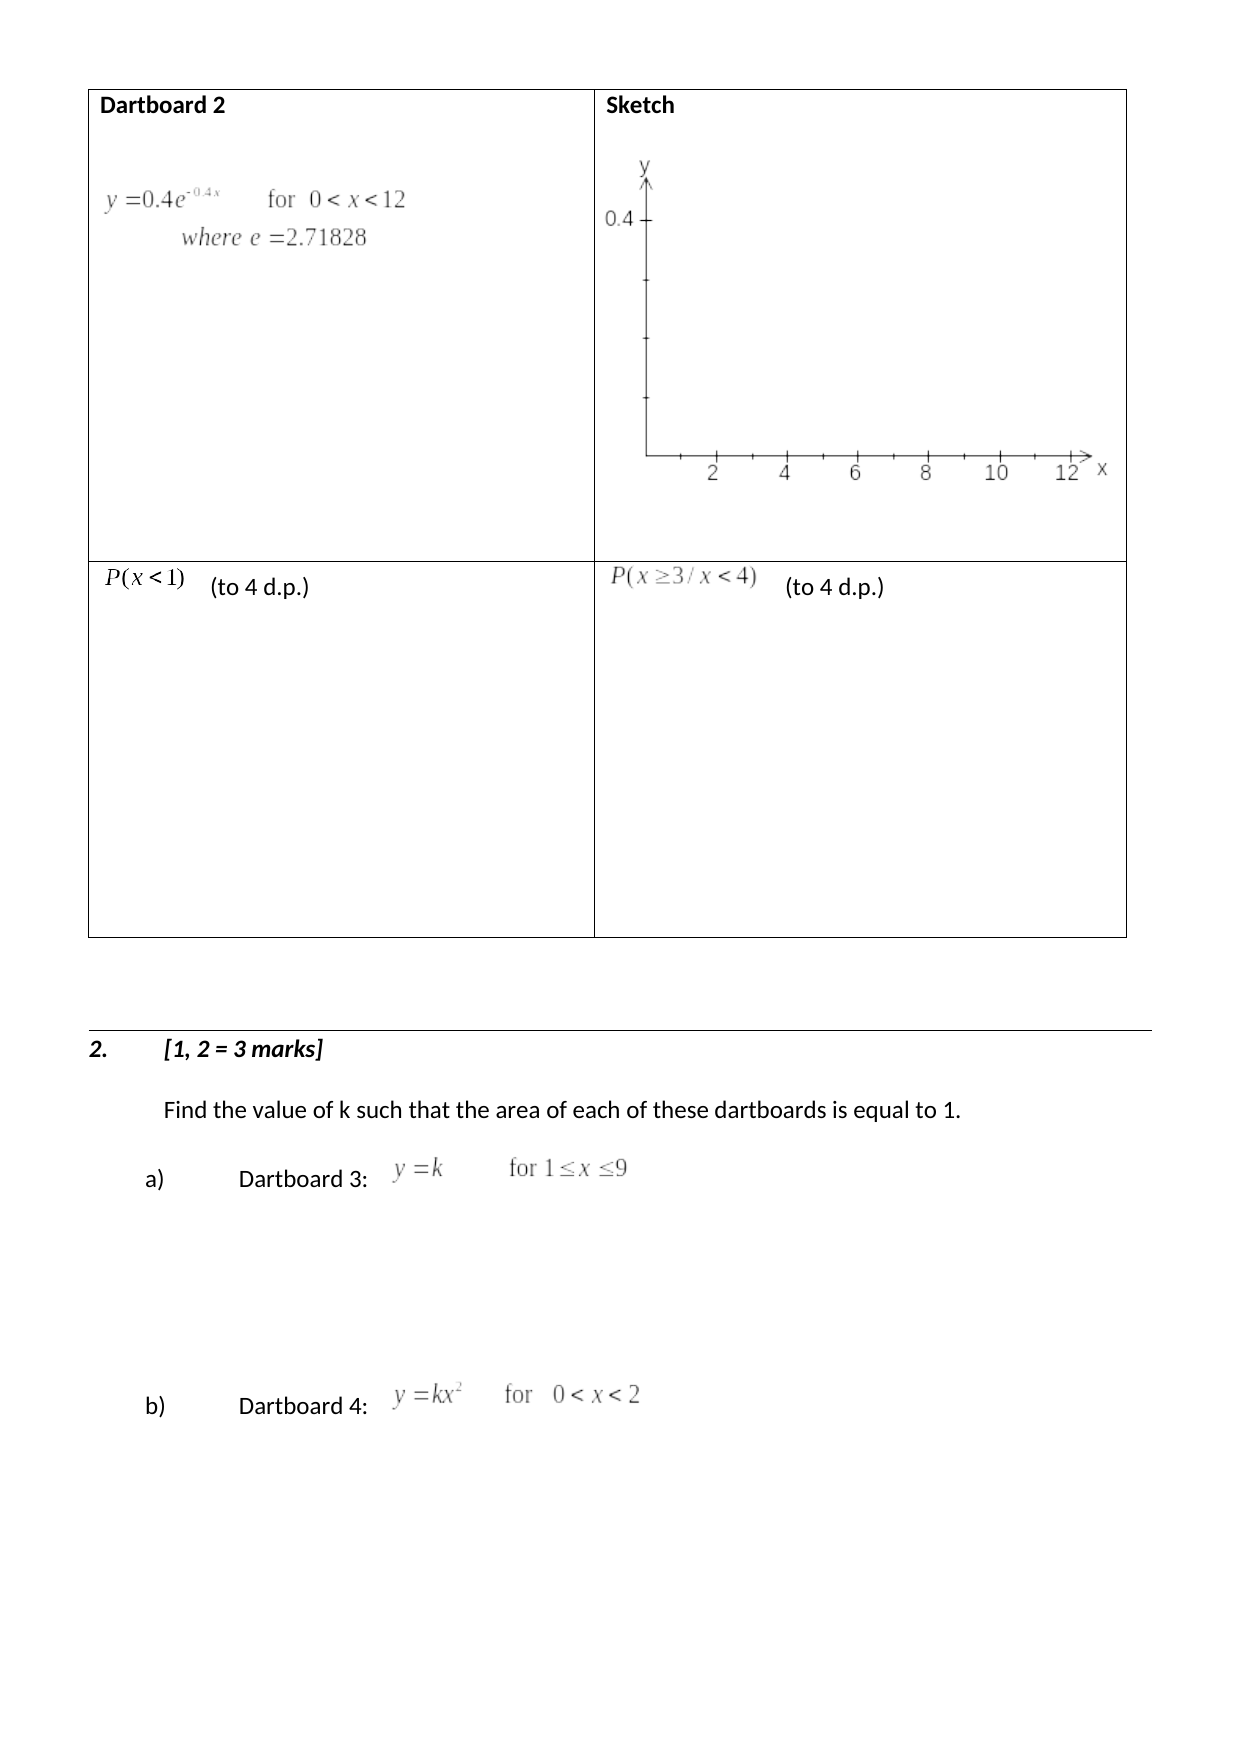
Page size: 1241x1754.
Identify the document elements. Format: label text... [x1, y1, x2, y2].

text Find the value of k such that the area of each of these dartboards is equal to 1. [164, 1094, 1224, 1124]
table_header Dartboard 2 [89, 90, 594, 561]
text b) Dartboard 4: [89, 1375, 1152, 1449]
text a) Dartboard 3: [145, 1155, 1224, 1375]
list [1, 2 = 3 marks] [89, 1031, 1152, 1063]
table_cell (to 4 d.p.) [595, 562, 1126, 937]
table_header Sketch [595, 90, 1126, 561]
table_cell (to 4 d.p.) [89, 562, 594, 937]
